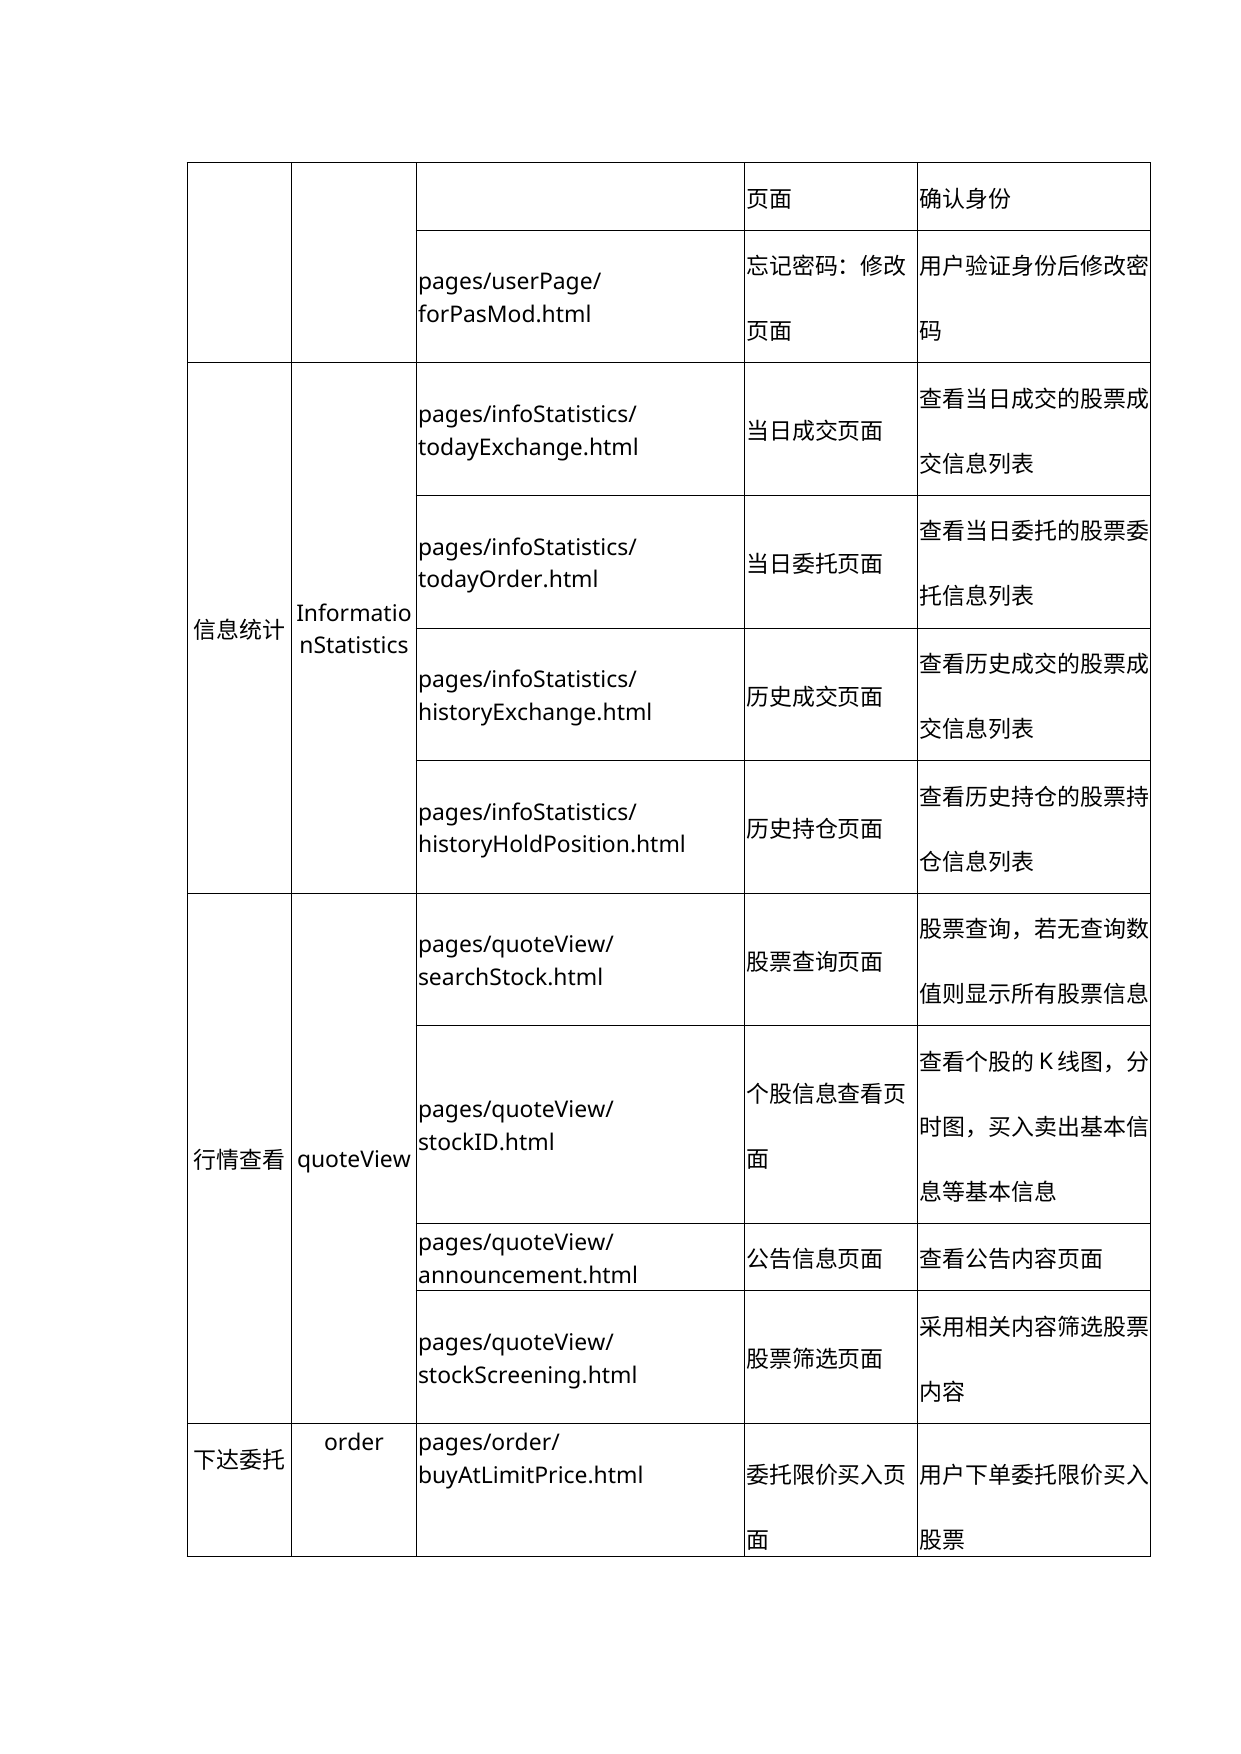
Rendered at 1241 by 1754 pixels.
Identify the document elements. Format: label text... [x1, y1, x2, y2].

table_cell pages/infoStatistics/historyHoldPosition.html [417, 761, 744, 893]
table_cell pages/infoStatistics/historyExchange.html [417, 629, 744, 760]
table_cell 历史成交页面 [745, 629, 917, 760]
table_cell 查看公告内容页面 [918, 1224, 1150, 1290]
table_cell pages/quoteView/searchStock.html [417, 894, 744, 1025]
table_cell 查看历史成交的股票成交信息列表 [918, 629, 1150, 760]
table_cell order [292, 1424, 416, 1556]
table_cell InformationStatistics [292, 363, 416, 893]
table_cell 查看历史持仓的股票持仓信息列表 [918, 761, 1150, 893]
table_cell quoteView [292, 894, 416, 1423]
table_cell 历史持仓页面 [745, 761, 917, 893]
table_cell 个股信息查看页面 [745, 1026, 917, 1223]
table_cell 股票查询，若无查询数值则显示所有股票信息 [918, 894, 1150, 1025]
table_cell 下达委托 [188, 1424, 291, 1556]
table_cell 股票筛选页面 [745, 1291, 917, 1423]
table_cell 信息统计 [188, 363, 291, 893]
table_cell 查看当日委托的股票委托信息列表 [918, 496, 1150, 627]
table_cell 用户忘记密码邮箱验证确认身份 [918, 163, 1150, 229]
table_cell 股票查询页面 [745, 894, 917, 1025]
table_cell pages/quoteView/stockID.html [417, 1026, 744, 1223]
table_cell pages/userPage/forPasMod.html [417, 231, 744, 362]
table_cell 公告信息页面 [745, 1224, 917, 1290]
table_cell 当日成交页面 [745, 363, 917, 495]
table_cell 采用相关内容筛选股票内容 [918, 1291, 1150, 1423]
table_cell pages/quoteView/stockScreening.html [417, 1291, 744, 1423]
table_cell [417, 163, 744, 229]
table_cell 行情查看 [188, 894, 291, 1423]
table_cell 忘记密码：修改页面 [745, 231, 917, 362]
table_cell 查看当日成交的股票成交信息列表 [918, 363, 1150, 495]
table_cell 委托限价买入页面 [745, 1424, 917, 1556]
table_cell 忘记密码：验证页面 [745, 163, 917, 229]
table_cell 当日委托页面 [745, 496, 917, 627]
table_cell 用户验证身份后修改密码 [918, 231, 1150, 362]
table_cell pages/order/buyAtLimitPrice.html [417, 1424, 744, 1556]
table_cell pages/infoStatistics/todayOrder.html [417, 496, 744, 627]
table_cell 用户下单委托限价买入股票 [918, 1424, 1150, 1556]
table_cell pages/infoStatistics/todayExchange.html [417, 363, 744, 495]
table_cell 查看个股的K线图，分时图，买入卖出基本信息等基本信息 [918, 1026, 1150, 1223]
table_cell pages/quoteView/announcement.html [417, 1224, 744, 1290]
